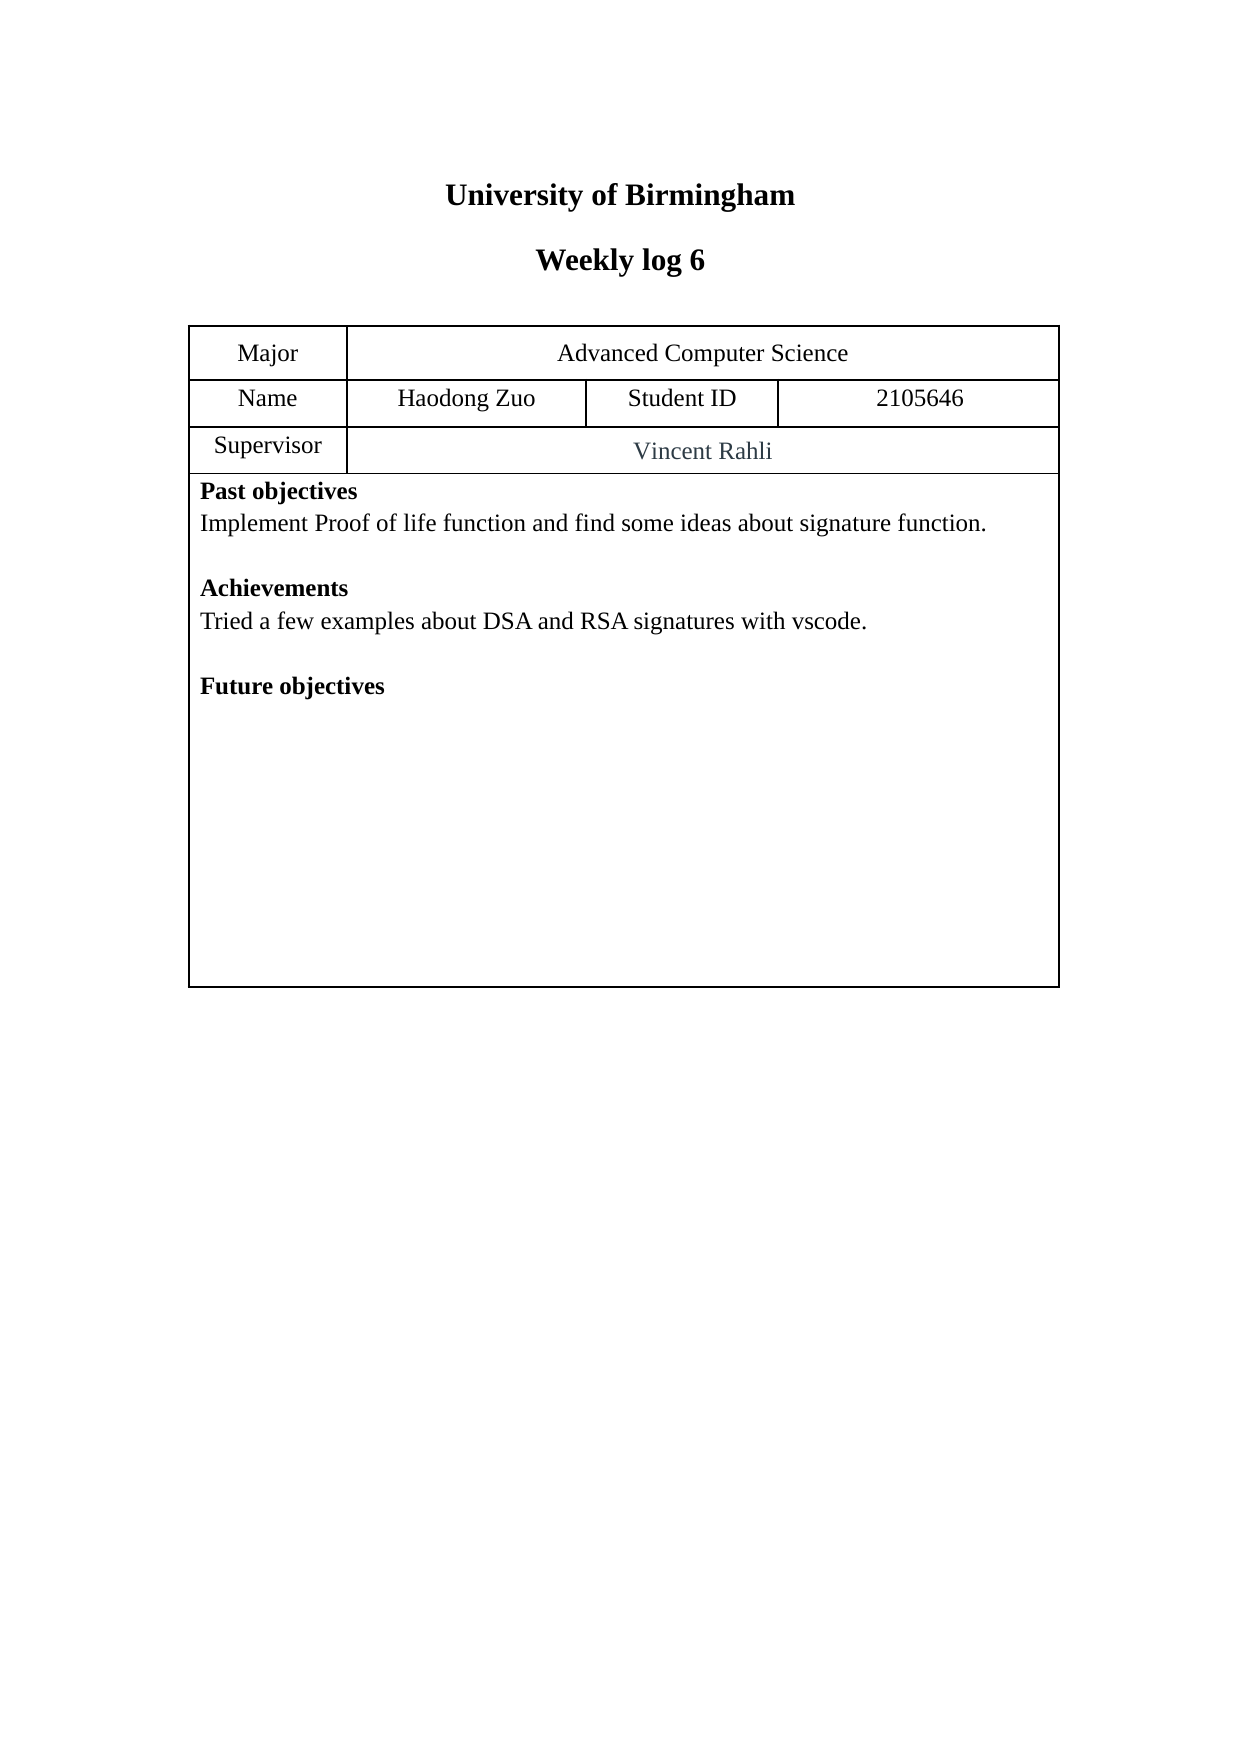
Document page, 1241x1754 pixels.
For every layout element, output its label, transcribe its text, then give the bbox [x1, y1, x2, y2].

table_cell Vincent Rahli [348, 428, 1058, 473]
table_cell Past objectives Implement Proof of life function and find some ideas about signature function. Achievements Tried a few examples about DSA and RSA signatures with vscode. Future objectives [190, 474, 1058, 986]
text Weekly log 6 [187, 227, 1053, 292]
table_cell Name [190, 381, 346, 426]
table_cell Student ID [587, 381, 777, 426]
text University of Birmingham [187, 162, 1053, 227]
table_cell Haodong Zuo [348, 381, 585, 426]
table_header Advanced Computer Science [348, 327, 1058, 379]
table_cell 2105646 [779, 381, 1058, 426]
table_cell Supervisor [190, 428, 346, 473]
table_header Major [190, 327, 346, 379]
